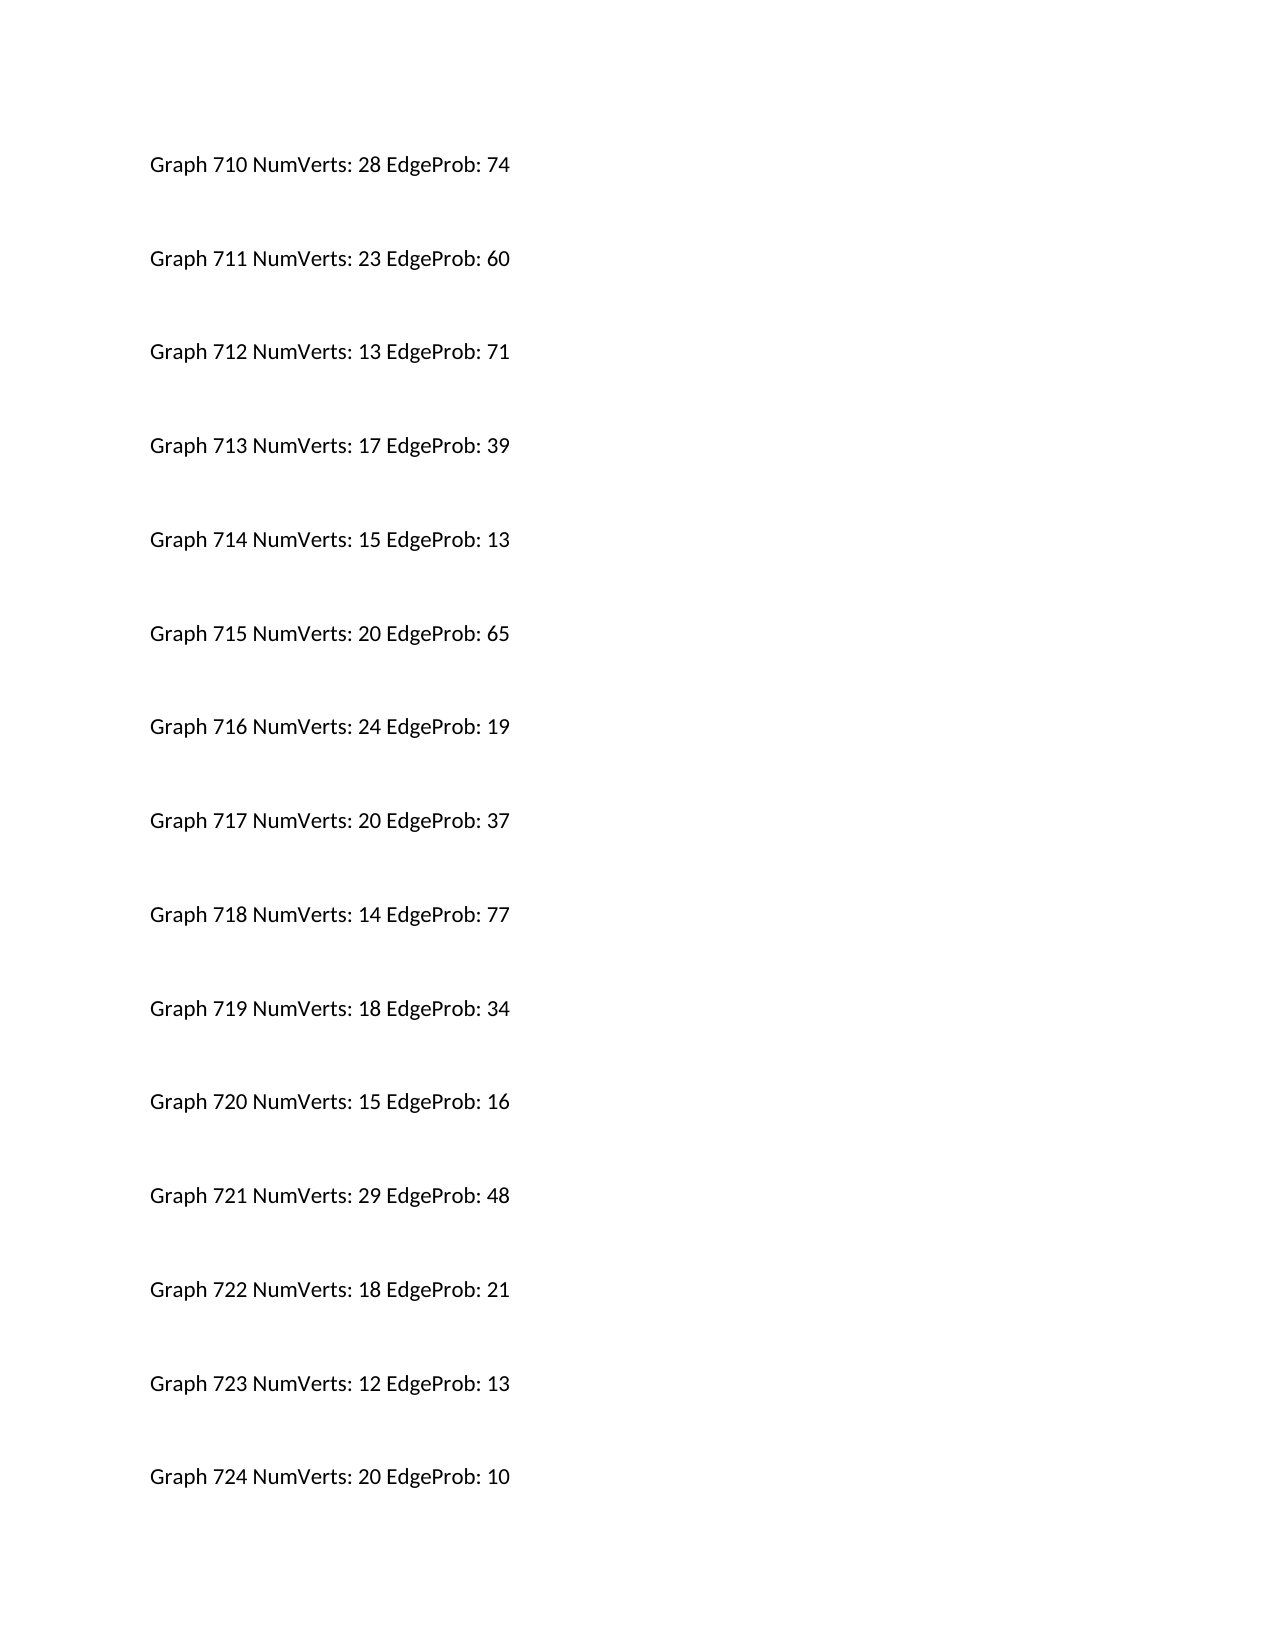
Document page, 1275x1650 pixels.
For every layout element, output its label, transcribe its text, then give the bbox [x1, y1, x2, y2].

text Graph 716 NumVerts: 24 EdgeProb: 19 [150, 712, 1125, 741]
text Graph 724 NumVerts: 20 EdgeProb: 10 [150, 1462, 1125, 1491]
text Graph 710 NumVerts: 28 EdgeProb: 74 [150, 150, 1125, 178]
text Graph 713 NumVerts: 17 EdgeProb: 39 [150, 431, 1125, 459]
text Graph 721 NumVerts: 29 EdgeProb: 48 [150, 1181, 1125, 1209]
text Graph 712 NumVerts: 13 EdgeProb: 71 [150, 337, 1125, 366]
text Graph 717 NumVerts: 20 EdgeProb: 37 [150, 806, 1125, 834]
text Graph 715 NumVerts: 20 EdgeProb: 65 [150, 619, 1125, 647]
text Graph 723 NumVerts: 12 EdgeProb: 13 [150, 1369, 1125, 1397]
text Graph 720 NumVerts: 15 EdgeProb: 16 [150, 1087, 1125, 1116]
text Graph 714 NumVerts: 15 EdgeProb: 13 [150, 525, 1125, 553]
text Graph 719 NumVerts: 18 EdgeProb: 34 [150, 994, 1125, 1022]
text Graph 711 NumVerts: 23 EdgeProb: 60 [150, 244, 1125, 272]
text Graph 722 NumVerts: 18 EdgeProb: 21 [150, 1275, 1125, 1303]
text Graph 718 NumVerts: 14 EdgeProb: 77 [150, 900, 1125, 928]
